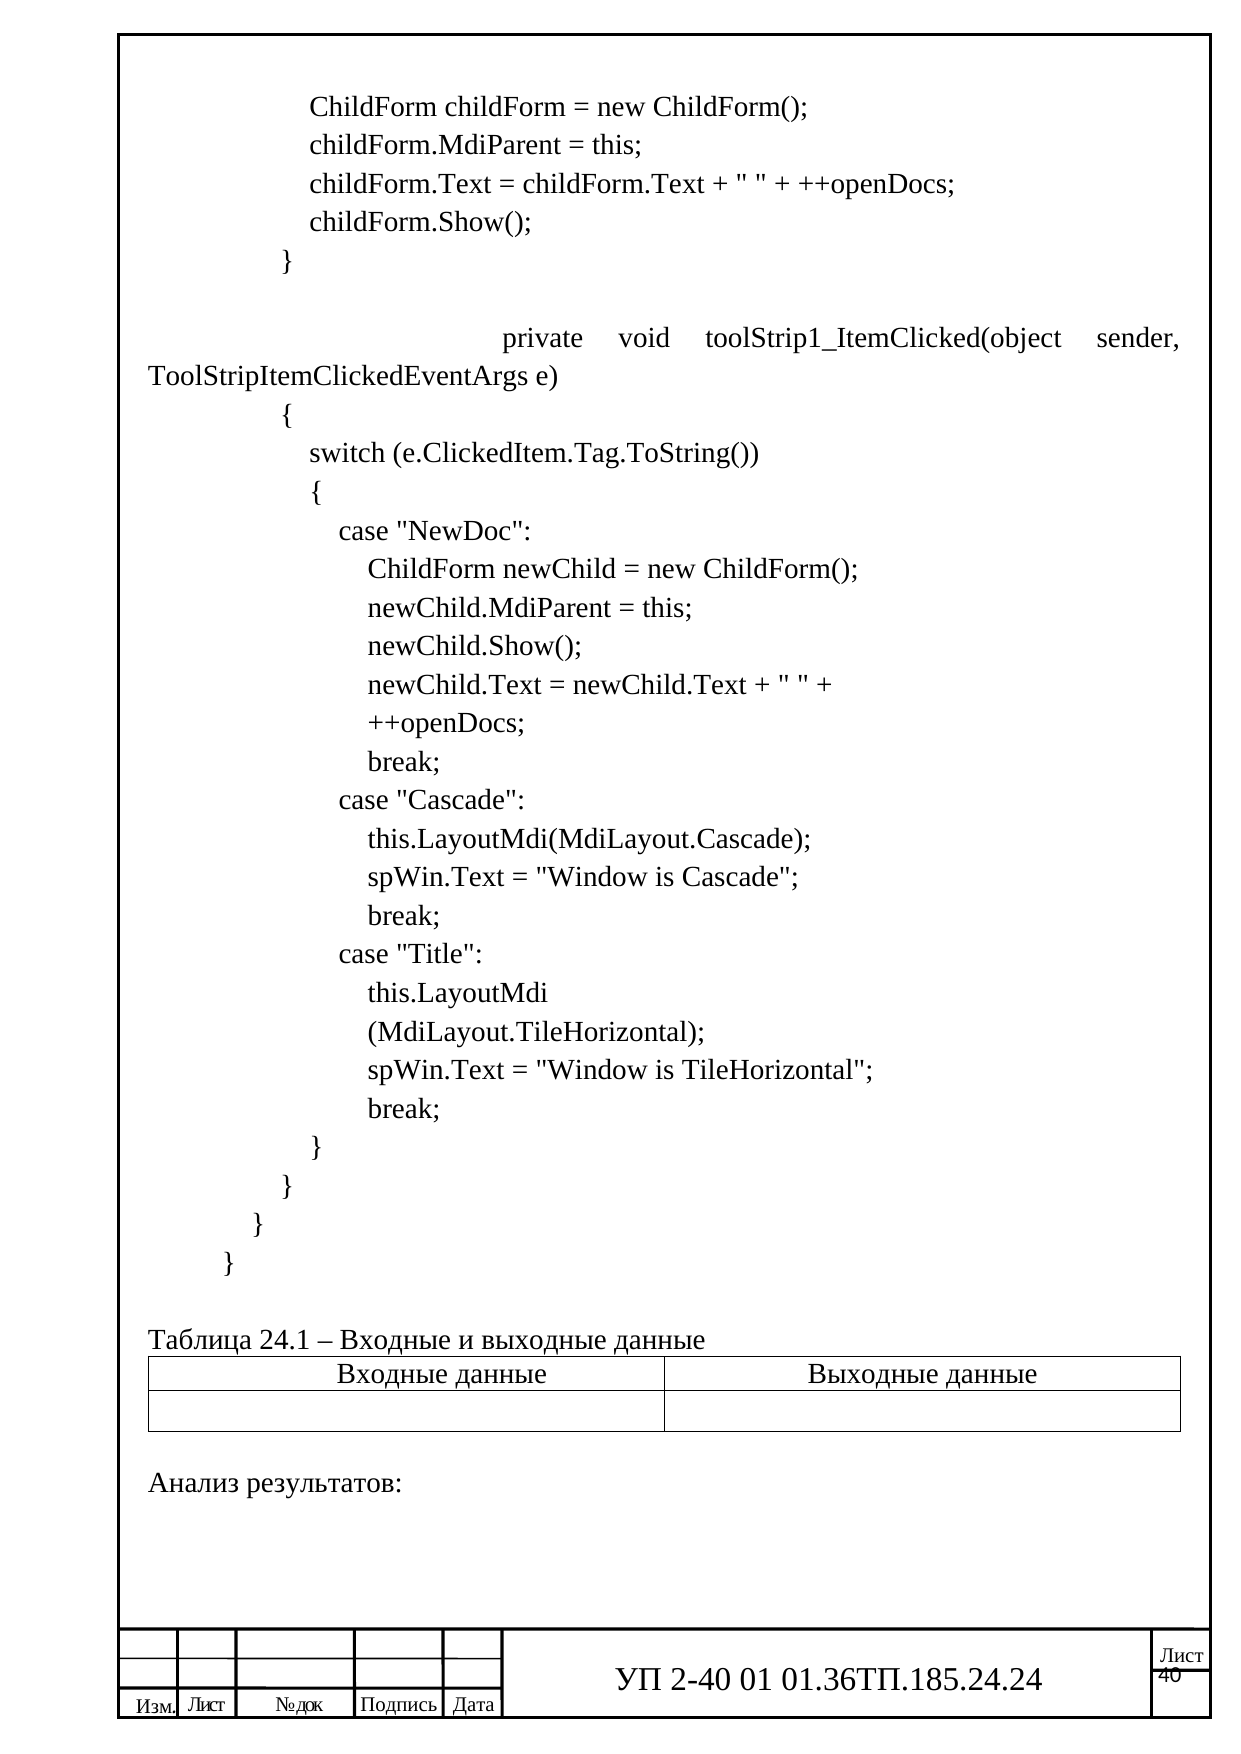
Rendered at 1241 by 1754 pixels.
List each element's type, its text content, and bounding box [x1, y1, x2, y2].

text (MdiLayout.TileHorizontal); [148, 1014, 1181, 1047]
text childForm.MdiParent = this; [148, 127, 1181, 161]
text } [148, 1129, 1181, 1163]
table_header Входные данные [149, 1357, 664, 1390]
text break; [148, 898, 1181, 932]
table_header Выходные данные [665, 1357, 1180, 1390]
text newChild.Text = newChild.Text + " " + [148, 667, 1181, 700]
text this.LayoutMdi [148, 975, 1181, 1009]
text switch (e.ClickedItem.Tag.ToString()) [148, 436, 1181, 469]
text childForm.Text = childForm.Text + " " + ++openDocs; [148, 166, 1181, 199]
table_cell ⠀ [149, 1391, 664, 1431]
text } [148, 1245, 1181, 1278]
text case "Title": [148, 937, 1181, 970]
table_cell [665, 1391, 1180, 1431]
text ChildForm newChild = new ChildForm(); [148, 551, 1181, 585]
text } [148, 1168, 1181, 1201]
text } [148, 1206, 1181, 1240]
text break; [148, 744, 1181, 777]
text } [148, 243, 1181, 276]
text case "Cascade": [148, 782, 1181, 816]
text ChildForm childForm = new ChildForm(); [148, 89, 1181, 122]
text Таблица 24.1 – Входные и выходные данные [148, 1322, 1181, 1356]
text newChild.Show(); [148, 628, 1181, 662]
text ++openDocs; [148, 705, 1181, 739]
text { [148, 474, 1181, 508]
text { [148, 397, 1181, 431]
text private void toolStrip1_ItemClicked(object sender, ToolStripItemClickedEventArgs e) [148, 320, 1181, 392]
text newChild.MdiParent = this; [148, 590, 1181, 623]
text spWin.Text = "Window is Cascade"; [148, 859, 1181, 893]
text childForm.Show(); [148, 204, 1181, 238]
text this.LayoutMdi(MdiLayout.Cascade); [148, 821, 1181, 854]
text Анализ результатов: [148, 1465, 1181, 1499]
text spWin.Text = "Window is TileHorizontal"; [148, 1052, 1181, 1086]
text break; [148, 1091, 1181, 1124]
text case "NewDoc": [148, 513, 1181, 546]
